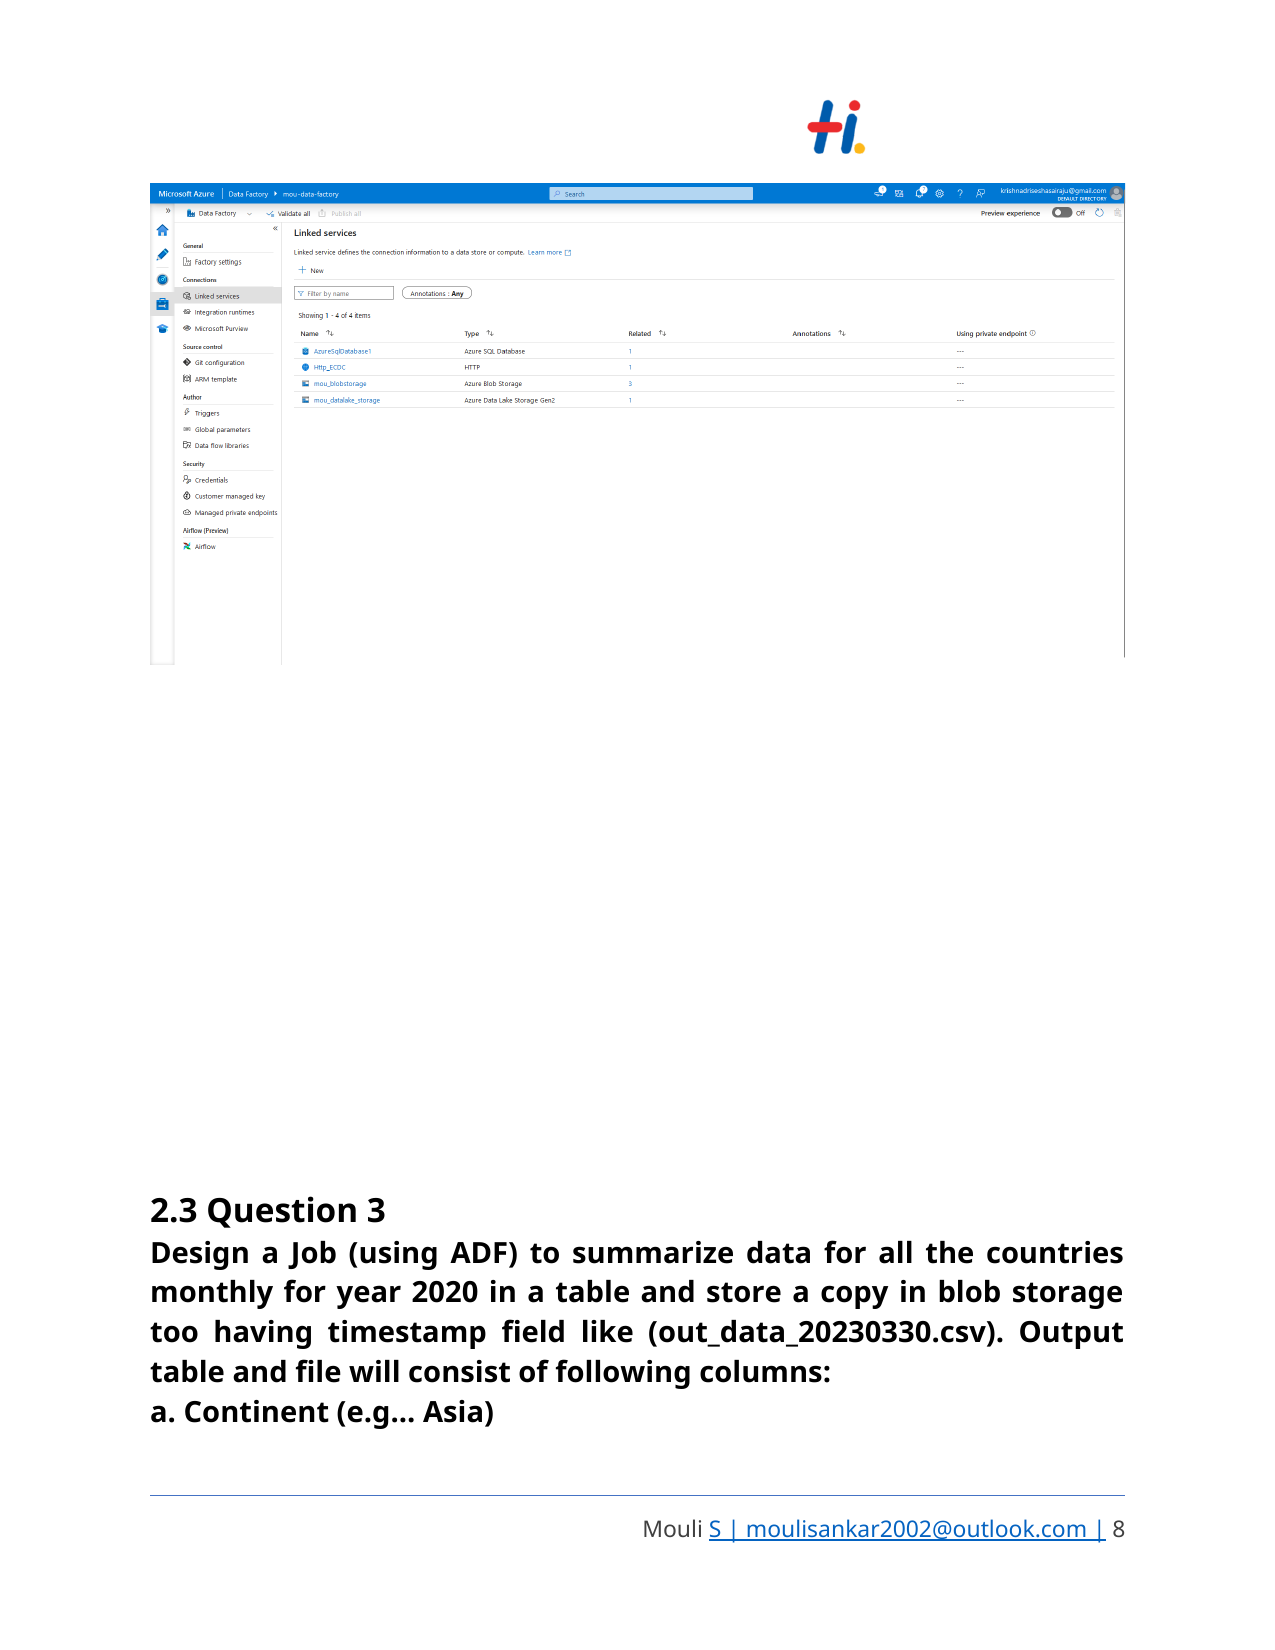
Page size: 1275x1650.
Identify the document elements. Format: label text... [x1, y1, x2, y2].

text 2.3 Question 3 [150, 1187, 1125, 1232]
picture [150, 75, 1125, 665]
text Design a Job (using ADF) to summarize data for all the countries monthly for year 2020 in a table and store a copy in blob storage too having timestamp field like (out_data_20230330.csv). Output table and file will consist of following columns: [150, 1232, 1125, 1391]
text a. Continent (e.g... Asia) [150, 1391, 1125, 1431]
